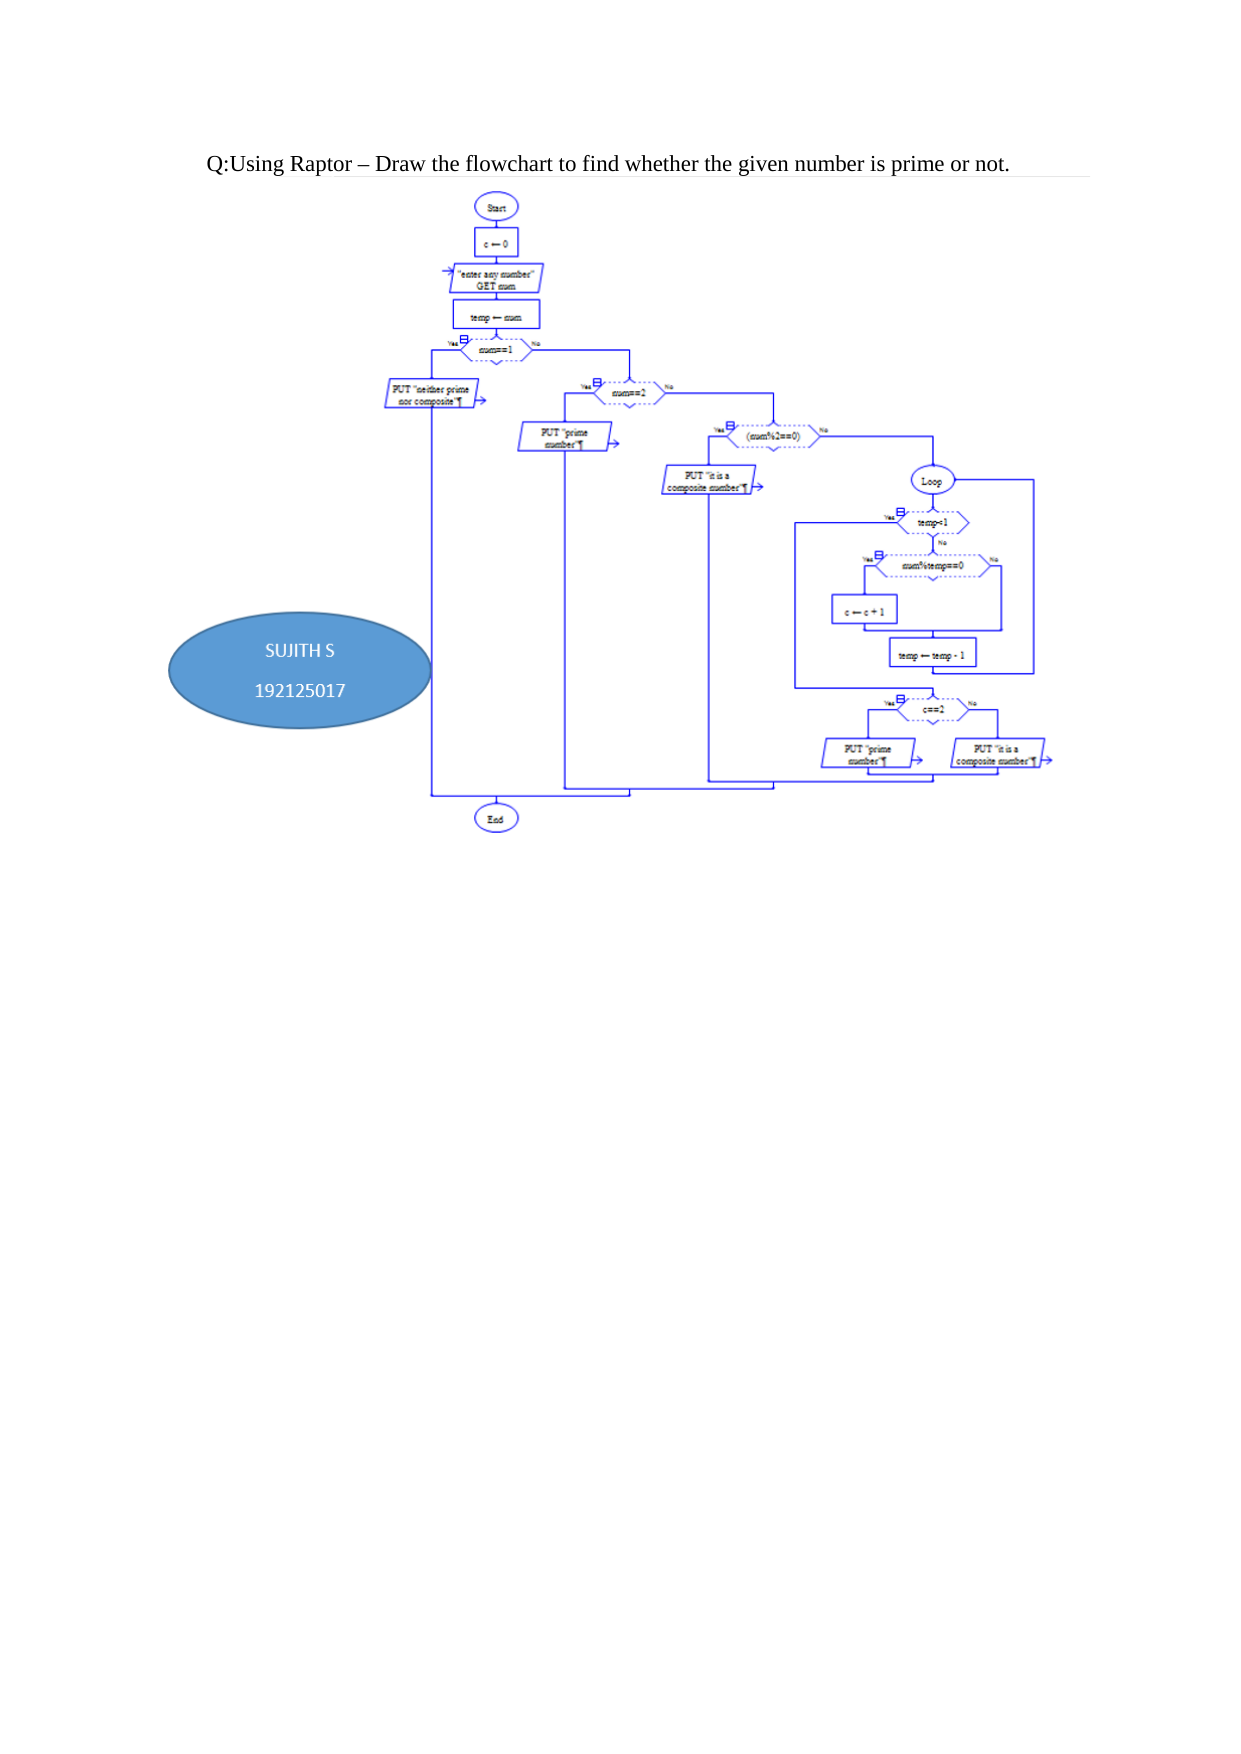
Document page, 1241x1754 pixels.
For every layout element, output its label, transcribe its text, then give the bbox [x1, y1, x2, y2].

picture [150, 176, 1091, 849]
text Q:Using Raptor – Draw the flowchart to find whether the given number is prime or not. [206, 150, 1090, 176]
